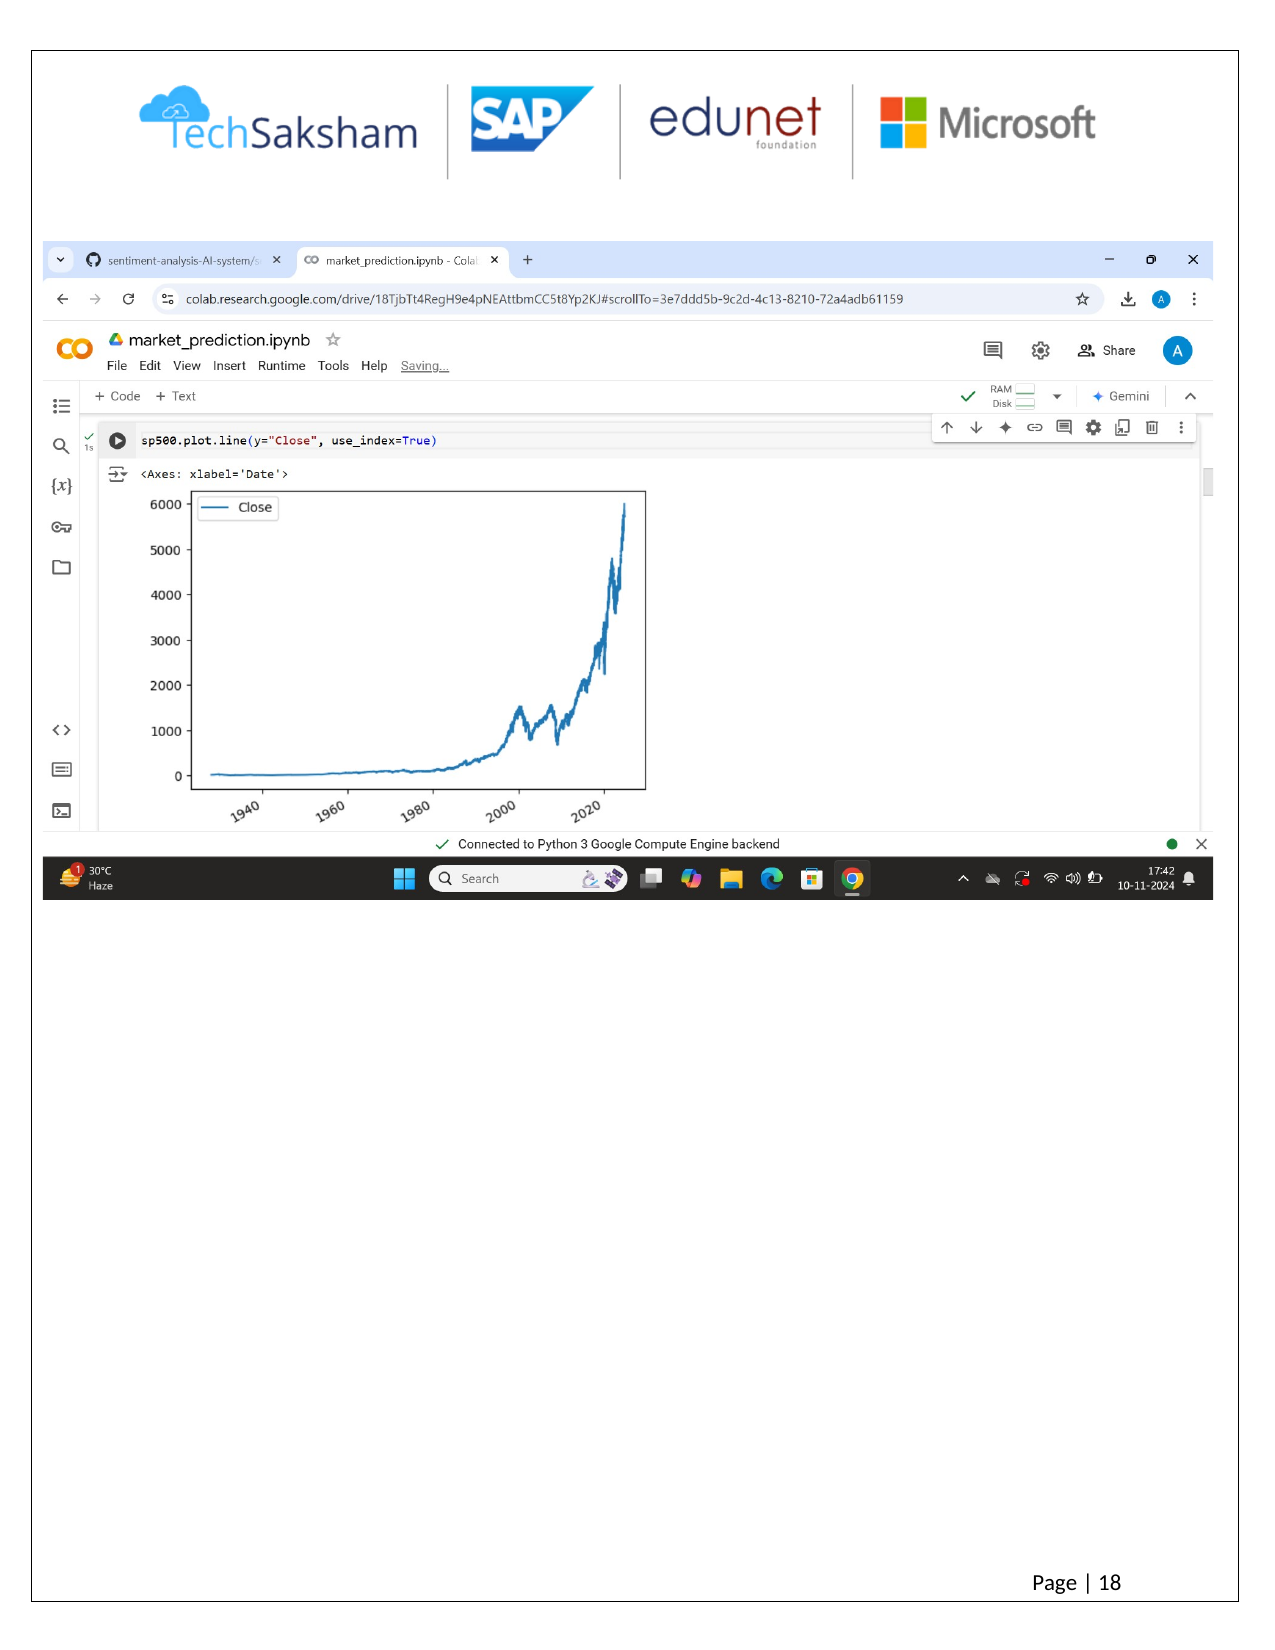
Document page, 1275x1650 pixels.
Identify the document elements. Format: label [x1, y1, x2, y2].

picture [471, 83, 596, 152]
picture [42, 241, 1214, 900]
picture [136, 83, 420, 152]
picture [877, 94, 1099, 152]
picture [647, 94, 824, 152]
